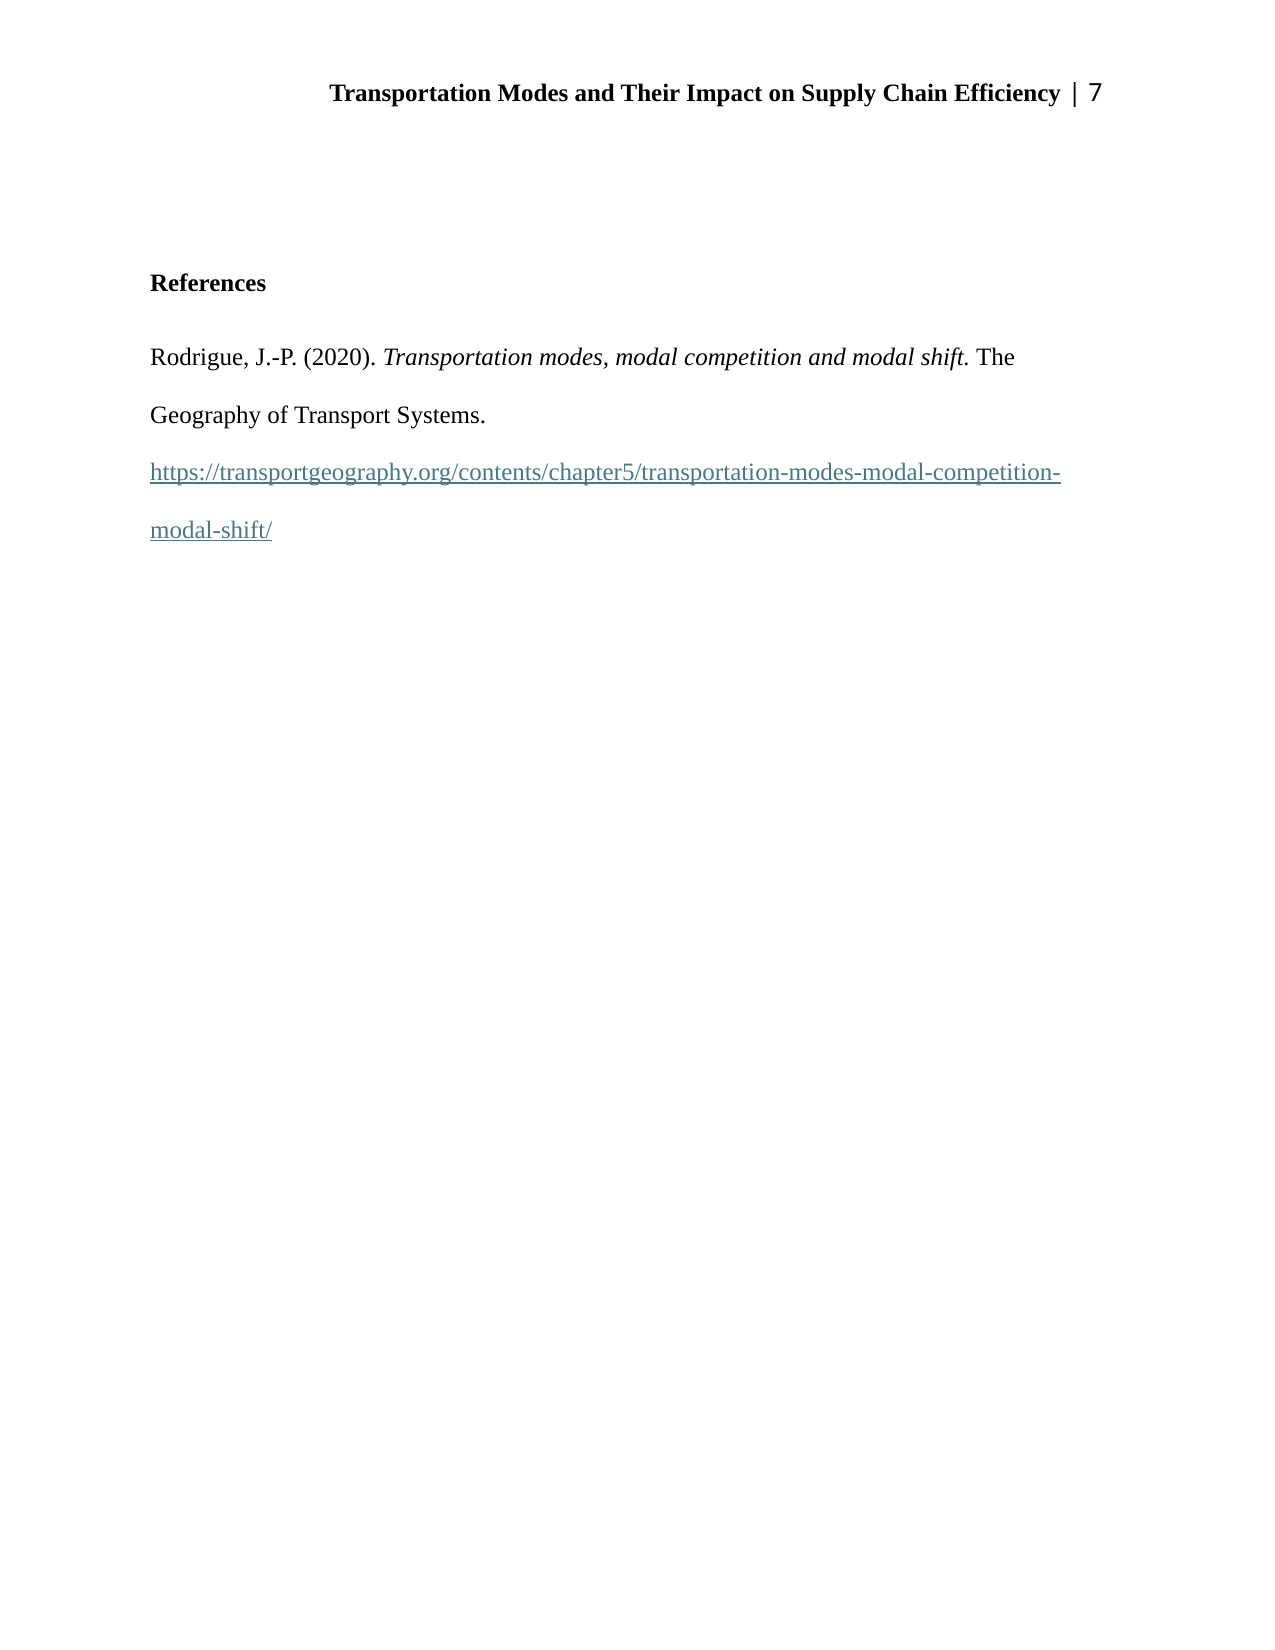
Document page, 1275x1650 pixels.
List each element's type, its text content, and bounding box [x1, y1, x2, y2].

text References [150, 268, 1125, 297]
text Rodrigue, J.-P. (2020). Transportation modes, modal competition and modal shift. The Geography of Transport Systems. https://transportgeography.org/contents/chapter5/transportation-modes-modal-competition-modal-shift/ [150, 342, 1125, 543]
